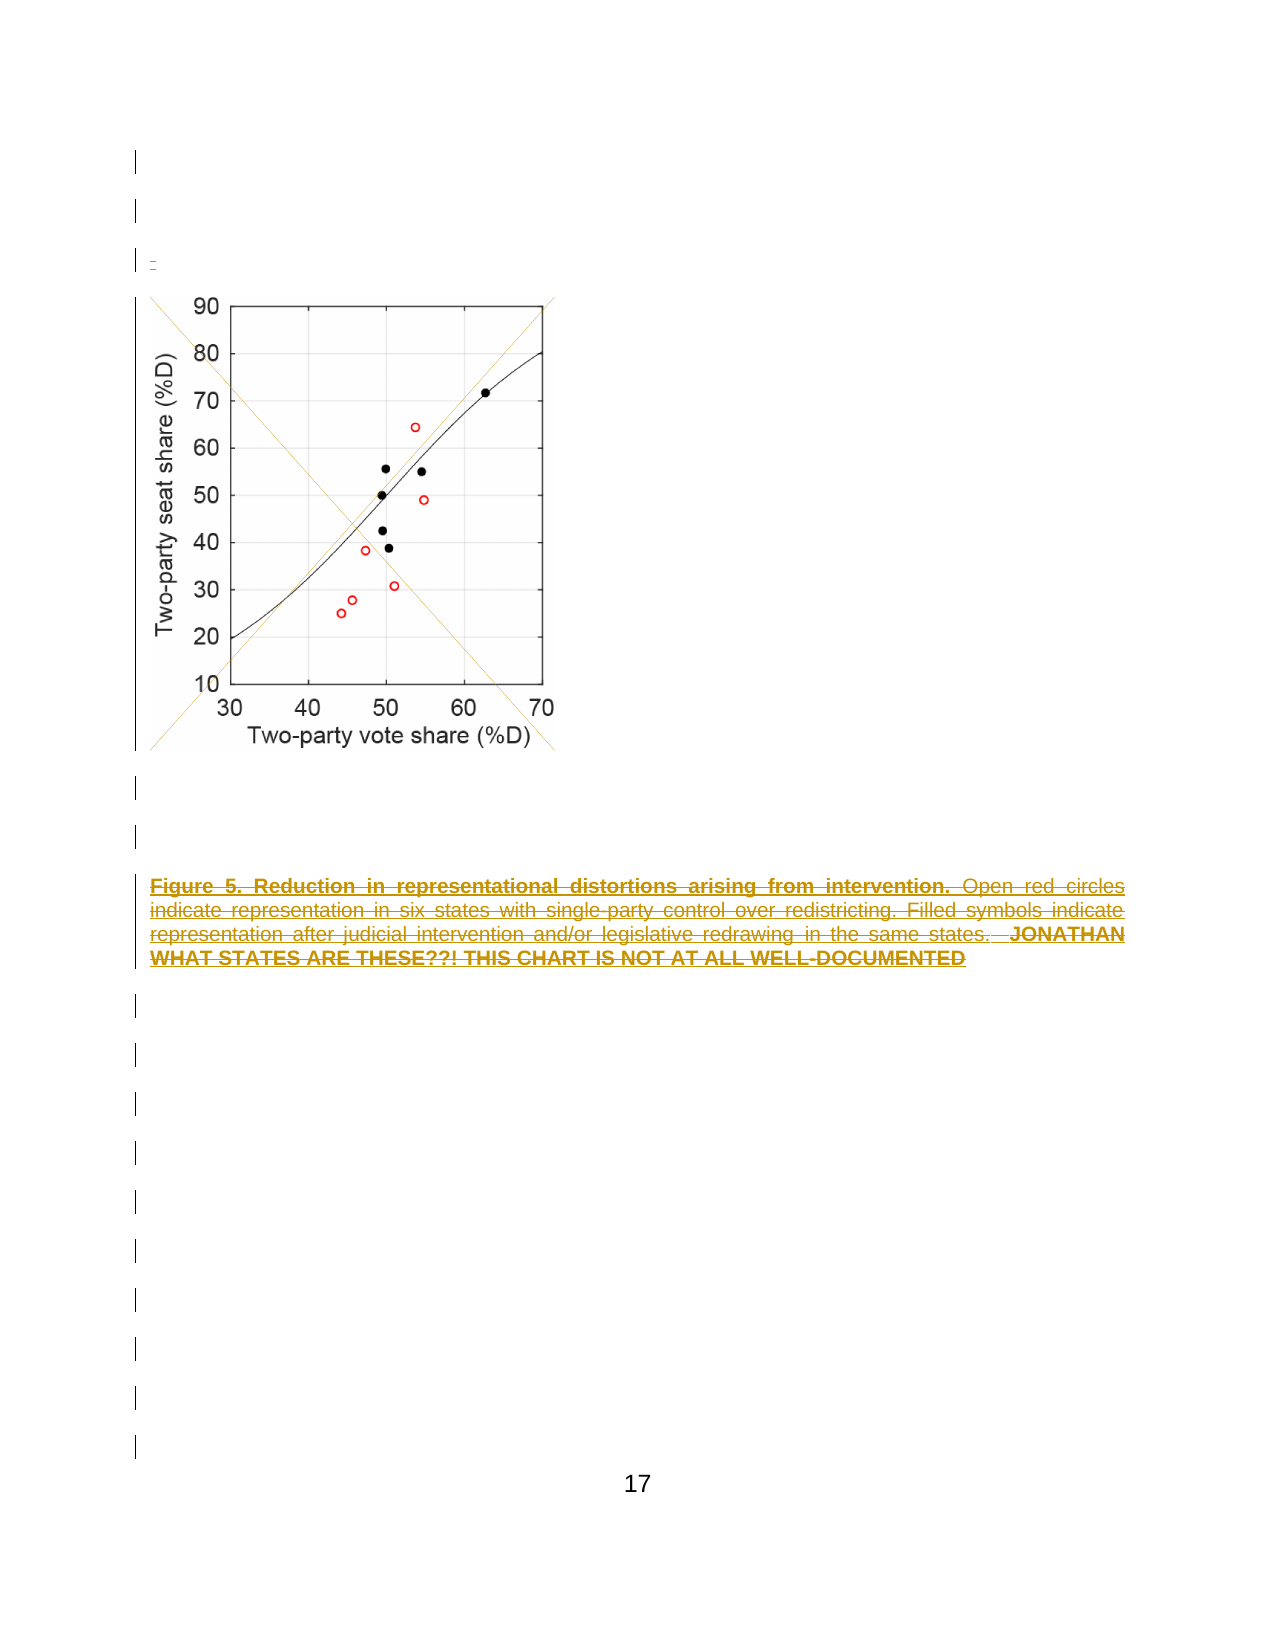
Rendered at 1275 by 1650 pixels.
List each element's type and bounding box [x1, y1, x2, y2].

picture [150, 299, 351, 749]
picture [354, 298, 555, 749]
picture [151, 296, 554, 522]
picture [151, 525, 554, 751]
